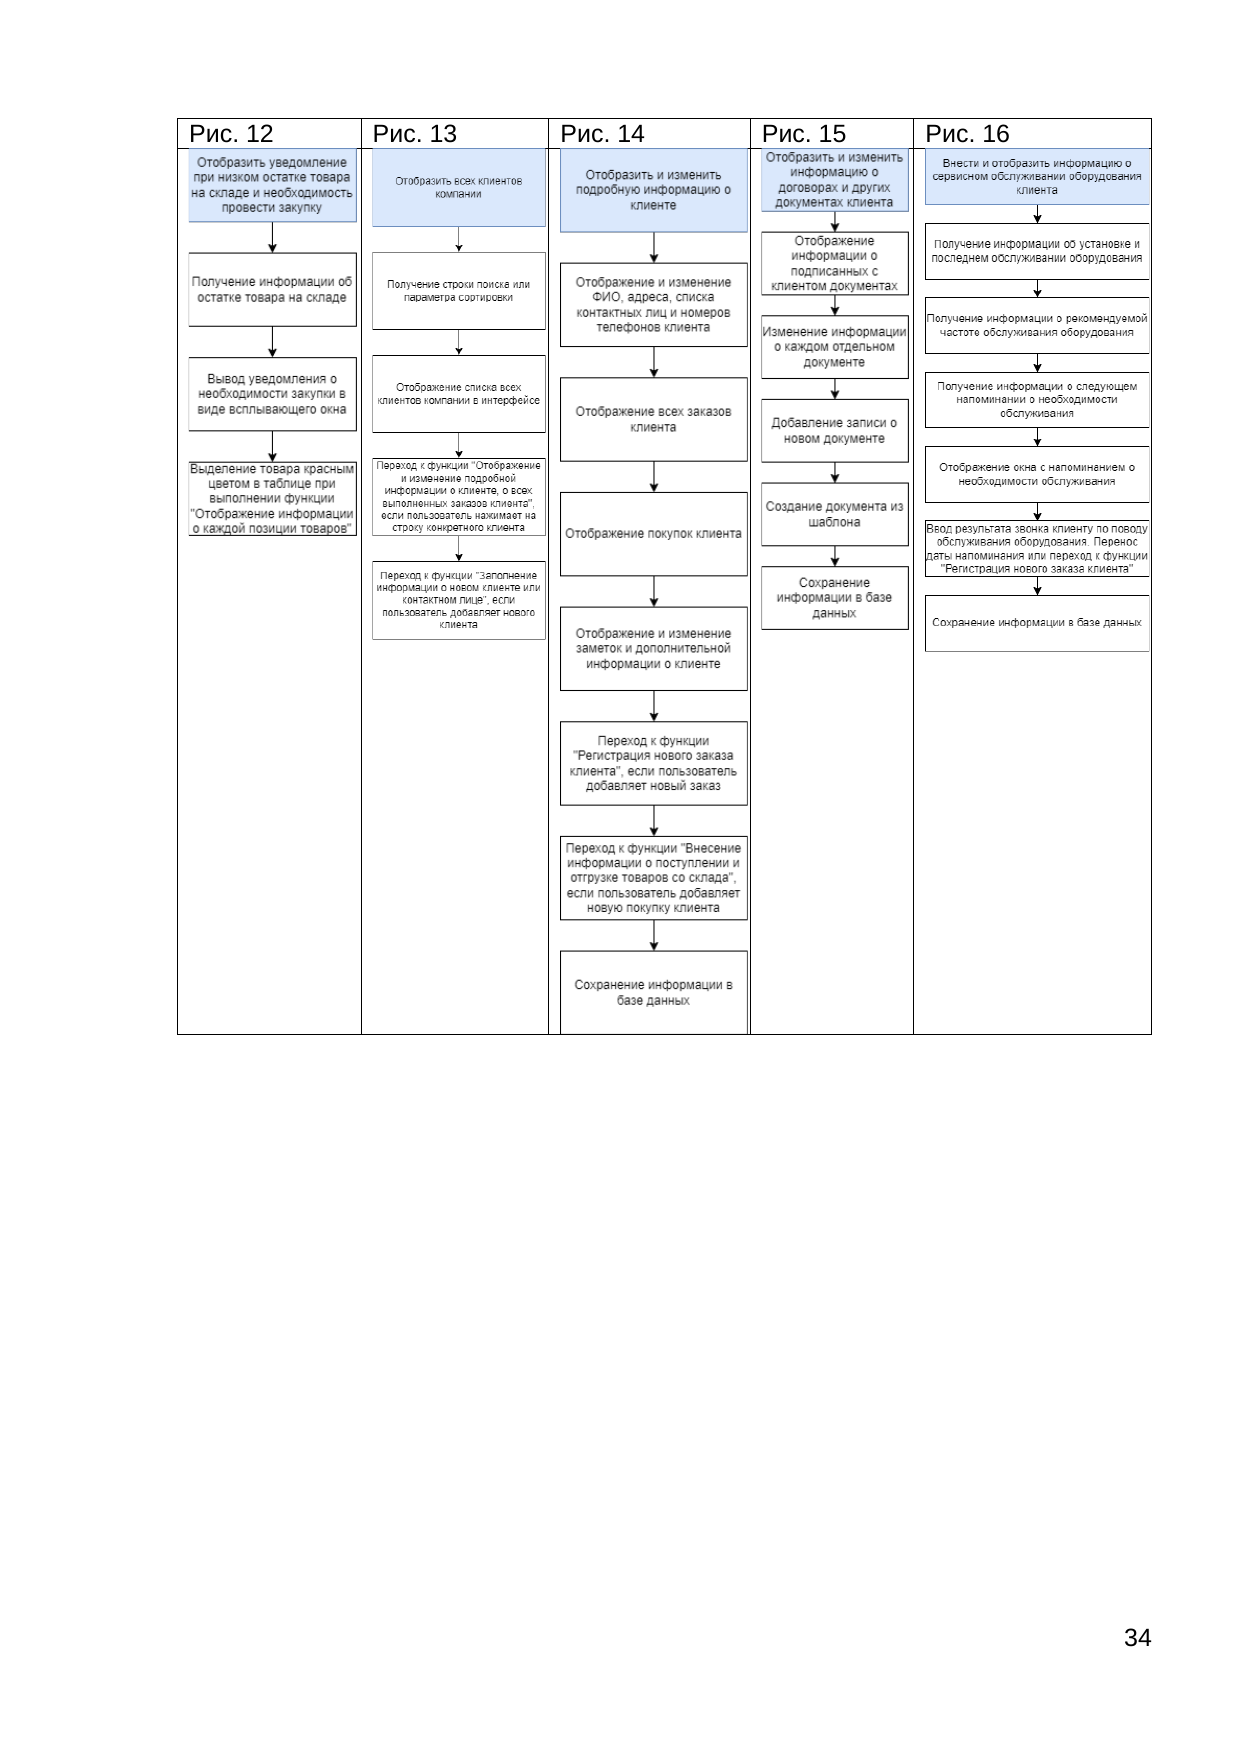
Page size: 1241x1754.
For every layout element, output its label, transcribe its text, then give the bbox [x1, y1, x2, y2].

table_header Рис. 15 [751, 119, 913, 148]
table_cell [914, 149, 1151, 1034]
table_header Рис. 12 [178, 119, 361, 148]
table_cell [362, 149, 548, 1034]
picture [188, 148, 358, 537]
picture [925, 148, 1150, 652]
table_header Рис. 16 [914, 119, 1151, 148]
table_cell [178, 149, 361, 1034]
picture [560, 148, 748, 1035]
table_cell [549, 149, 560, 1034]
picture [372, 148, 546, 640]
table_header Рис. 13 [362, 119, 548, 148]
table_cell [751, 149, 913, 1034]
table_header Рис. 14 [549, 119, 750, 148]
picture [761, 148, 910, 631]
